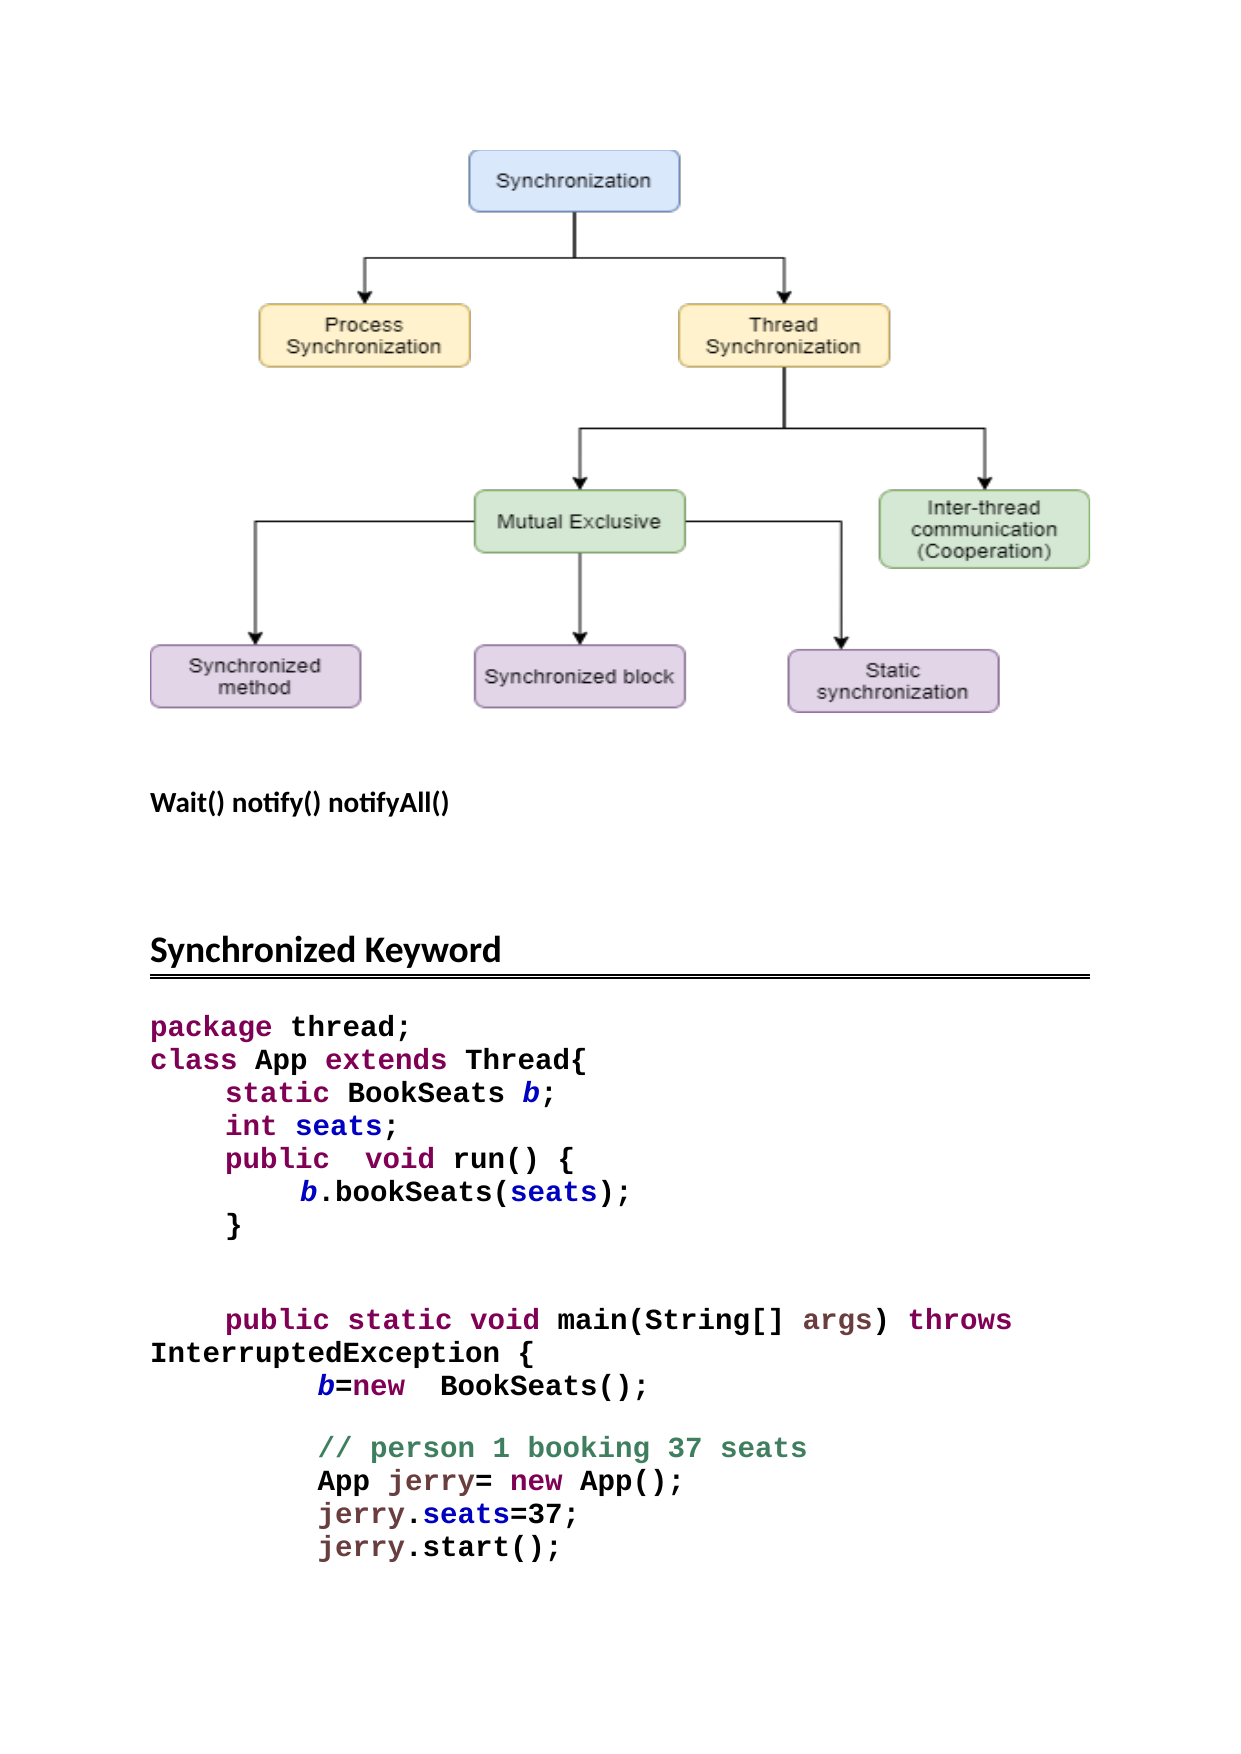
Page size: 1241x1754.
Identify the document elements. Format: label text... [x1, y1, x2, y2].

text int seats; [150, 1111, 1090, 1144]
text static BookSeats b; [150, 1078, 1090, 1111]
text // person 1 booking 37 seats [150, 1433, 1090, 1466]
text public void run() { [150, 1144, 1090, 1177]
text package thread; [150, 1012, 1090, 1045]
text App jerry= new App(); [150, 1466, 1090, 1499]
text b.bookSeats(seats); [150, 1177, 1090, 1210]
text Wait() notify() notifyAll() [150, 784, 1090, 819]
text } [150, 1210, 1090, 1243]
text b=new BookSeats(); [150, 1371, 1090, 1404]
text public static void main(String[] args) throws InterruptedException { [150, 1305, 1090, 1371]
text jerry.seats=37; [150, 1499, 1090, 1532]
text Synchronized Keyword [150, 926, 1090, 974]
text jerry.start(); [150, 1532, 1090, 1565]
picture [150, 150, 1091, 713]
text class App extends Thread{ [150, 1045, 1090, 1078]
